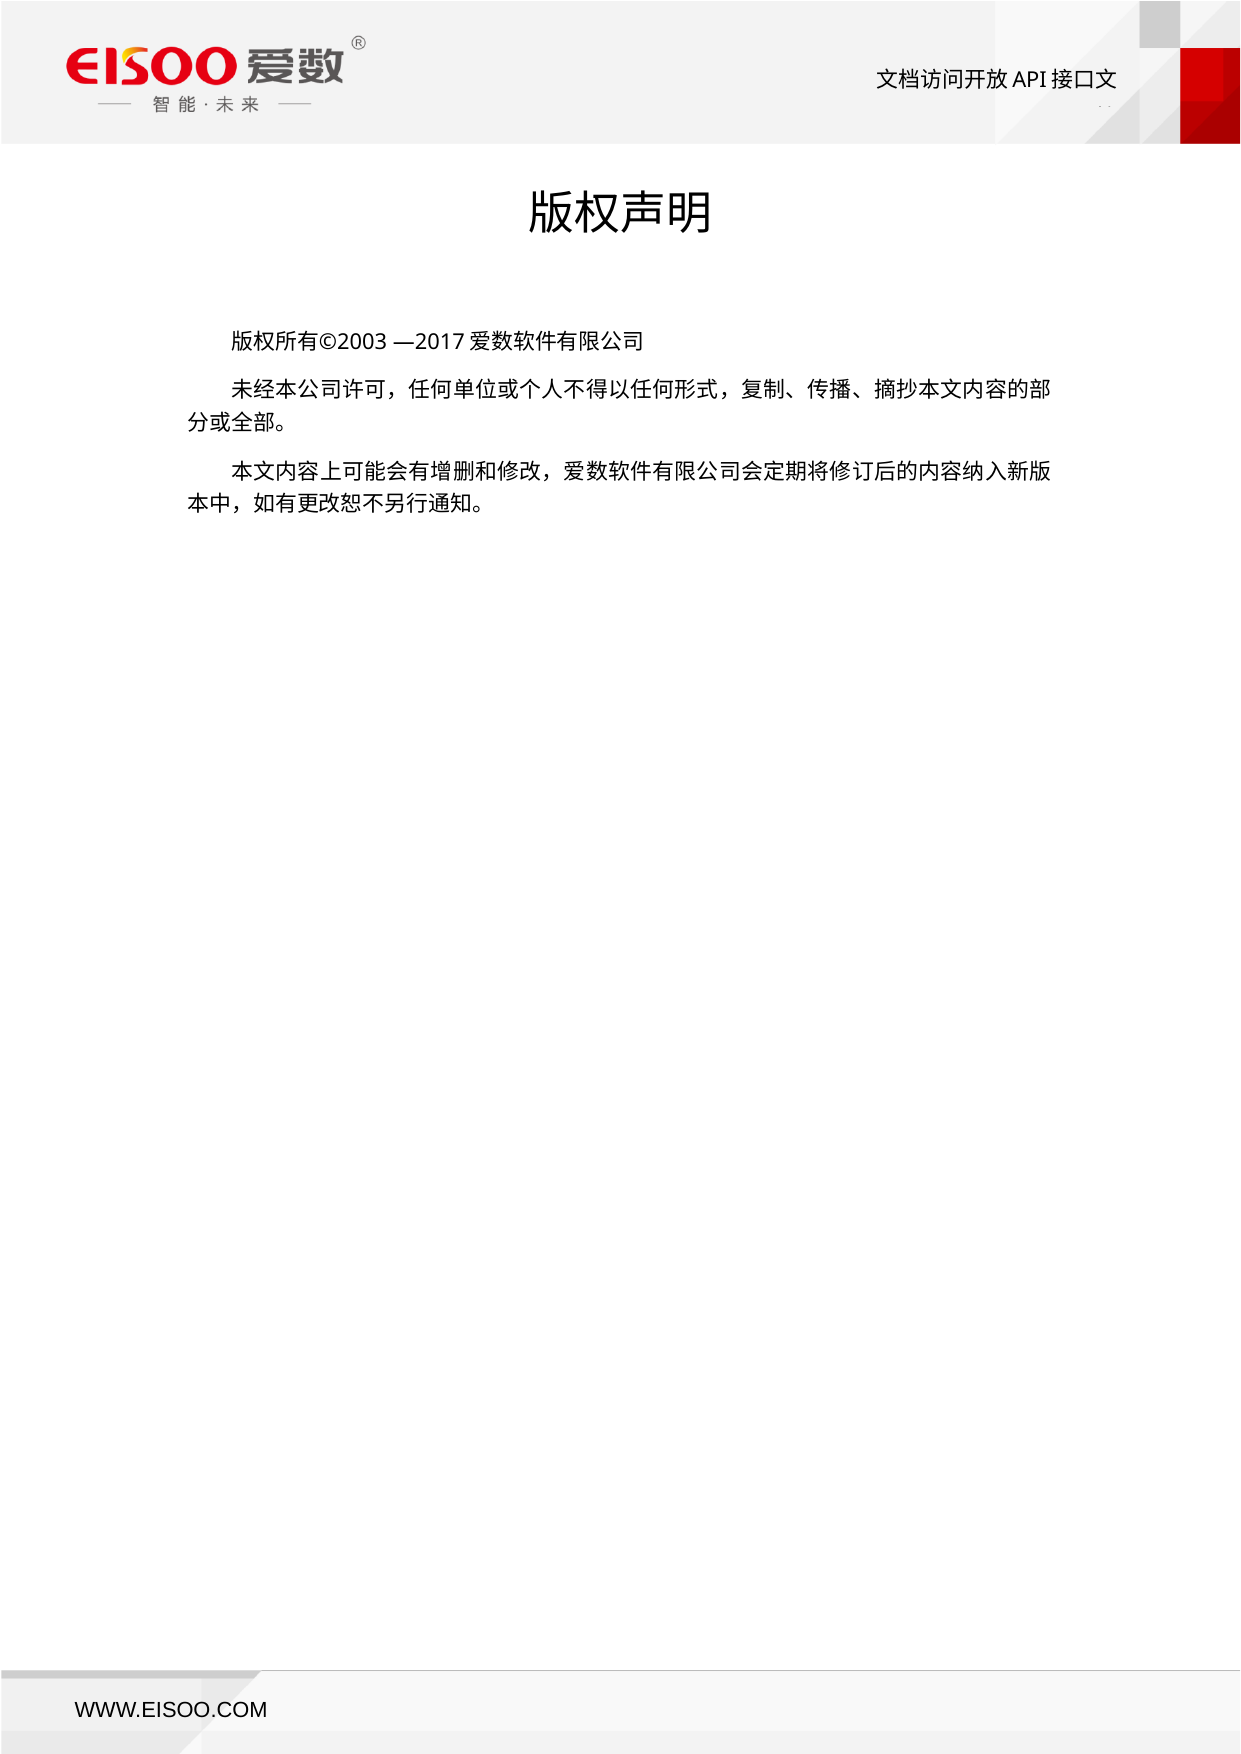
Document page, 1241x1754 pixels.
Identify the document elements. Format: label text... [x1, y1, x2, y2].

picture [1, 1, 1241, 158]
text 版权所有©2003 —2017爱数软件有限公司 [187, 323, 1053, 356]
text 版权声明 [187, 161, 1053, 258]
text 未经本公司许可，任何单位或个人不得以任何形式，复制、传播、摘抄本文内容的部分或全部。 [187, 372, 1053, 437]
picture [1, 1665, 1241, 1754]
text 本文内容上可能会有增删和修改，爱数软件有限公司会定期将修订后的内容纳入新版本中，如有更改恕不另行通知。 [187, 453, 1053, 518]
